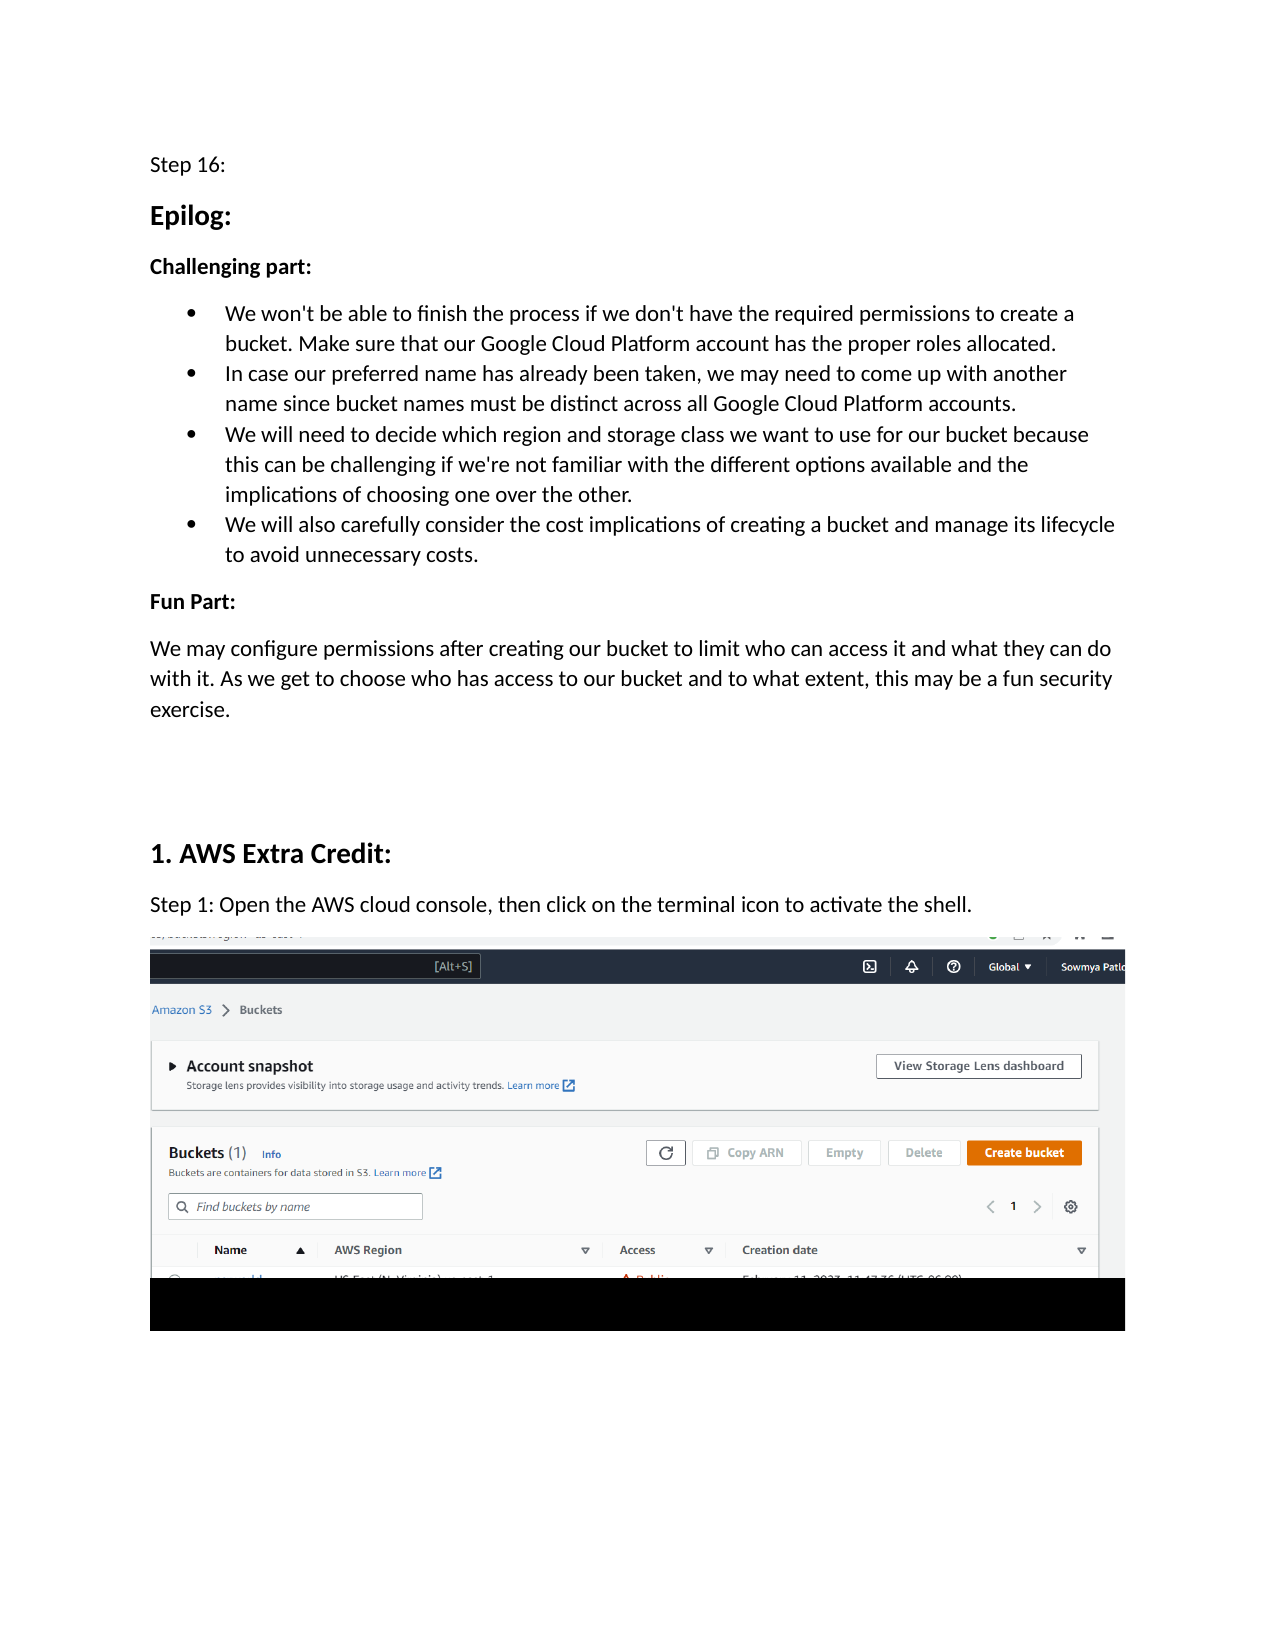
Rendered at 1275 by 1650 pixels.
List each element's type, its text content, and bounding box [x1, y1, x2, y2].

picture [150, 937, 1125, 1331]
list We won't be able to finish the process if we don't have the required permissions to create a bucket. Make sure that our Google Cloud Platform account has the proper roles allocated. [187, 299, 1125, 357]
text Challenging part: [150, 252, 1125, 280]
text 1. AWS Extra Credit: [150, 835, 1125, 871]
list We will need to decide which region and storage class we want to use for our bucket because this can be challenging if we're not familiar with the different options available and the implications of choosing one over the other. [187, 420, 1125, 508]
text We may configure permissions after creating our bucket to limit who can access it and what they can do with it. As we get to choose who has access to our bucket and to what extent, this may be a fun security exercise. [150, 634, 1125, 723]
text Fun Part: [150, 587, 1125, 615]
list In case our preferred name has already been taken, we may need to come up with another name since bucket names must be distinct across all Google Cloud Platform accounts. [187, 359, 1125, 417]
text Step 16: [150, 150, 1125, 178]
list We will also carefully consider the cost implications of creating a bucket and manage its lifecycle to avoid unnecessary costs. [187, 510, 1125, 568]
text Step 1: Open the AWS cloud console, then click on the terminal icon to activate the shell. [150, 890, 1125, 918]
text Epilog: [150, 197, 1125, 232]
